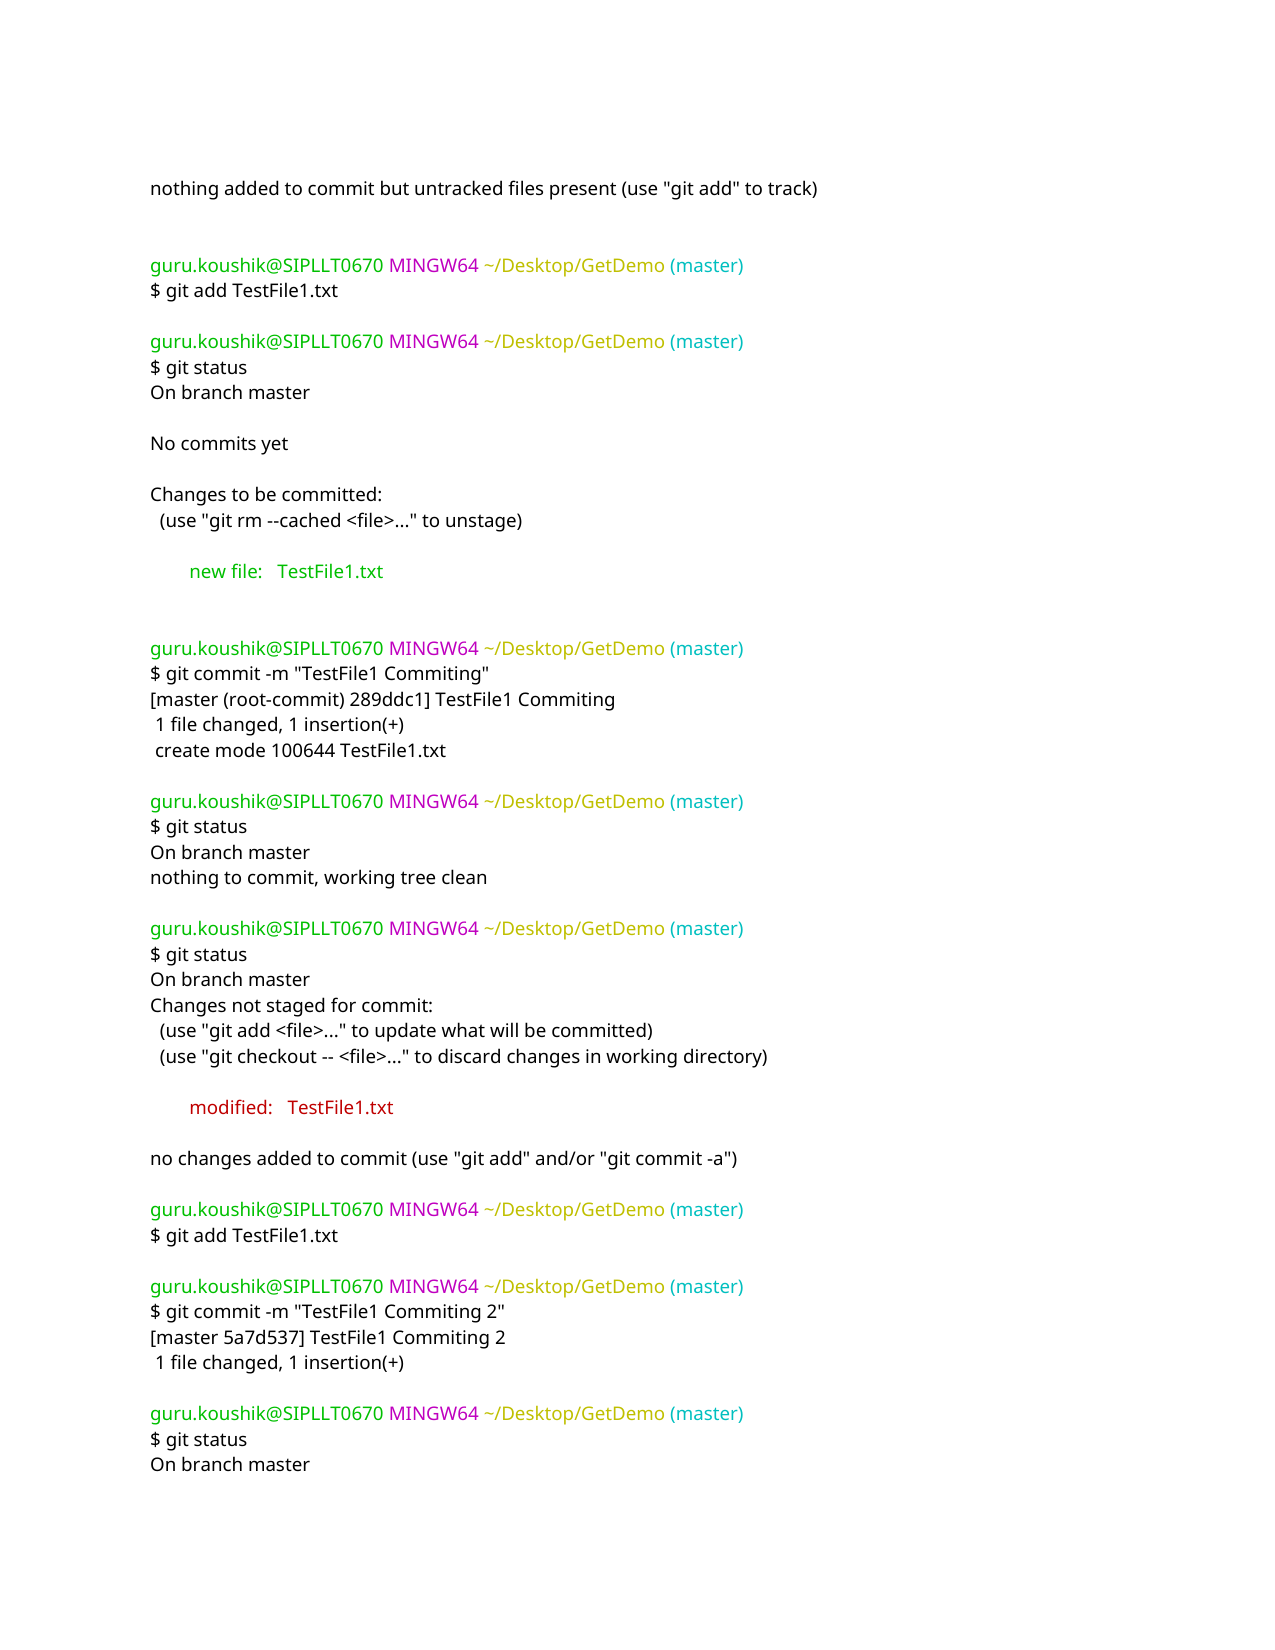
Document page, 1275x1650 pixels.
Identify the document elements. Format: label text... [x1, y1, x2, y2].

text guru.koushik@SIPLLT0670 MINGW64 ~/Desktop/GetDemo (master) [150, 635, 1125, 660]
text 1 file changed, 1 insertion(+) [150, 711, 1125, 737]
text $ git commit -m "TestFile1 Commiting" [150, 660, 1125, 686]
text create mode 100644 TestFile1.txt [150, 737, 1125, 762]
text $ git status [150, 941, 1125, 967]
text 1 file changed, 1 insertion(+) [150, 1349, 1125, 1375]
text $ git add TestFile1.txt [150, 1222, 1125, 1247]
text No commits yet [150, 431, 1125, 456]
text guru.koushik@SIPLLT0670 MINGW64 ~/Desktop/GetDemo (master) [150, 788, 1125, 813]
text (use "git rm --cached <file>..." to unstage) [150, 507, 1125, 533]
text guru.koushik@SIPLLT0670 MINGW64 ~/Desktop/GetDemo (master) [150, 329, 1125, 354]
text Changes to be committed: [150, 482, 1125, 507]
text $ git commit -m "TestFile1 Commiting 2" [150, 1298, 1125, 1324]
text no changes added to commit (use "git add" and/or "git commit -a") [150, 1145, 1125, 1171]
text On branch master [150, 839, 1125, 864]
text On branch master [150, 967, 1125, 992]
text [master 5a7d537] TestFile1 Commiting 2 [150, 1324, 1125, 1349]
text Changes not staged for commit: [150, 992, 1125, 1018]
text On branch master [150, 380, 1125, 405]
text guru.koushik@SIPLLT0670 MINGW64 ~/Desktop/GetDemo (master) [150, 1273, 1125, 1298]
text guru.koushik@SIPLLT0670 MINGW64 ~/Desktop/GetDemo (master) [150, 916, 1125, 941]
text [master (root-commit) 289ddc1] TestFile1 Commiting [150, 686, 1125, 711]
text nothing added to commit but untracked files present (use "git add" to track) [150, 176, 1125, 201]
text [150, 252, 1125, 278]
text $ git status [150, 1426, 1125, 1452]
text $ git add TestFile1.txt [150, 278, 1125, 303]
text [150, 1401, 1125, 1426]
text (use "git add <file>..." to update what will be committed) [150, 1018, 1125, 1043]
text On branch master [150, 1452, 1125, 1477]
text $ git status [150, 354, 1125, 380]
text nothing to commit, working tree clean [150, 864, 1125, 890]
text modified: TestFile1.txt [150, 1094, 1125, 1120]
text (use "git checkout -- <file>..." to discard changes in working directory) [150, 1043, 1125, 1069]
text $ git status [150, 813, 1125, 839]
text new file: TestFile1.txt [150, 558, 1125, 584]
text guru.koushik@SIPLLT0670 MINGW64 ~/Desktop/GetDemo (master) [150, 1196, 1125, 1222]
